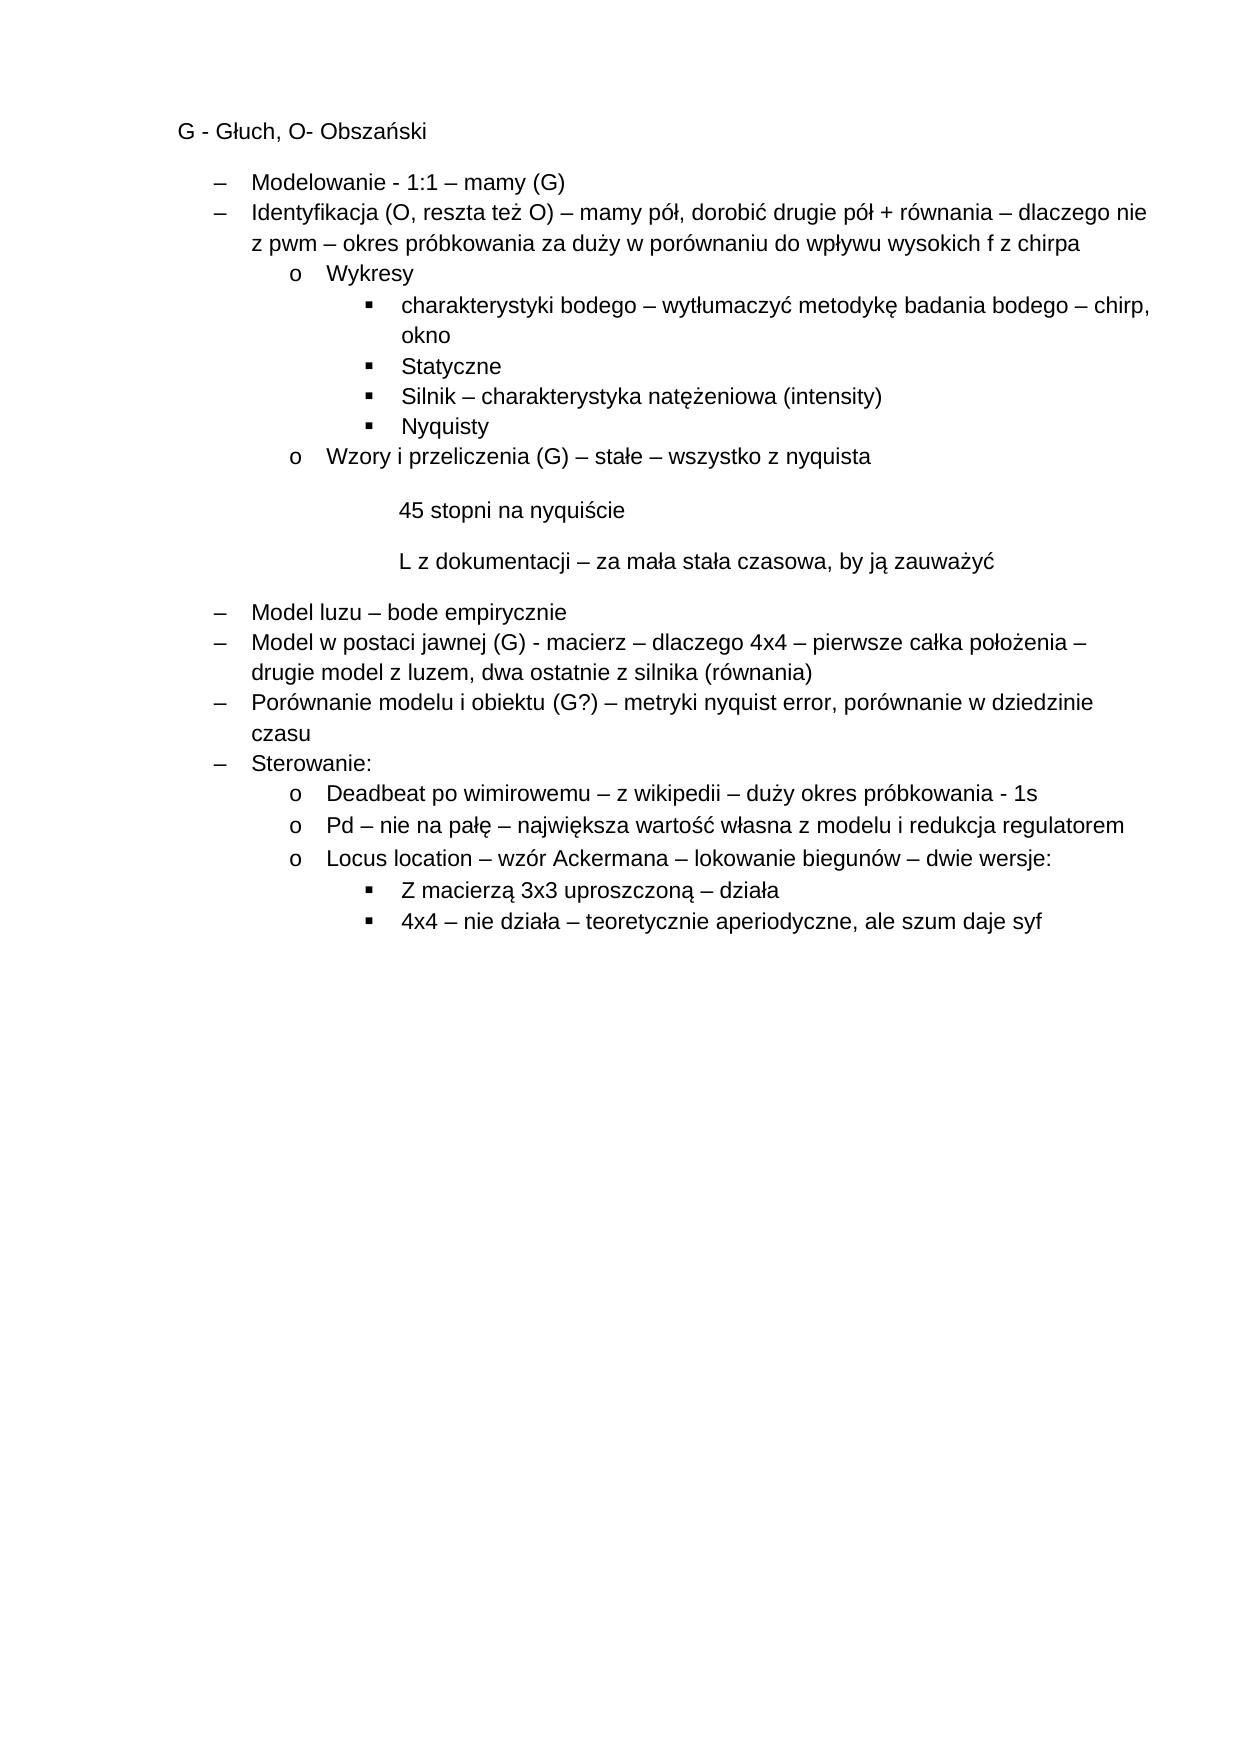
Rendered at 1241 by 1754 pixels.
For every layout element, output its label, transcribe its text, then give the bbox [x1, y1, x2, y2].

list Sterowanie: [213, 750, 1152, 776]
list 4x4 – nie działa – teoretycznie aperiodyczne, ale szum daje syf [363, 908, 1152, 934]
list Silnik – charakterystyka natężeniowa (intensity) [363, 383, 1152, 409]
list Nyquisty [363, 413, 1152, 439]
list Pd – nie na pałę – największa wartość własna z modelu i redukcja regulatorem [288, 812, 1152, 841]
list charakterystyki bodego – wytłumaczyć metodykę badania bodego – chirp, okno [363, 292, 1152, 349]
text L z dokumentacji – za mała stała czasowa, by ją zauważyć [251, 548, 1152, 574]
text G - Głuch, O- Obszański [177, 118, 1152, 144]
list Deadbeat po wimirowemu – z wikipedii – duży okres próbkowania - 1s [288, 780, 1152, 808]
list Z macierzą 3x3 uproszczoną – działa [363, 877, 1152, 904]
list Model luzu – bode empirycznie [213, 599, 1152, 625]
list Identyfikacja (O, reszta też O) – mamy pół, dorobić drugie pół + równania – dlaczego nie z pwm – okres próbkowania za duży w porównaniu do wpływu wysokich f z chirpa [213, 199, 1152, 256]
list Wykresy [288, 260, 1152, 288]
list Porównanie modelu i obiektu (G?) – metryki nyquist error, porównanie w dziedzinie czasu [213, 689, 1152, 746]
list Locus location – wzór Ackermana – lokowanie biegunów – dwie wersje: [288, 845, 1152, 873]
list Statyczne [363, 353, 1152, 379]
list Model w postaci jawnej (G) - macierz – dlaczego 4x4 – pierwsze całka położenia – drugie model z luzem, dwa ostatnie z silnika (równania) [213, 629, 1152, 686]
text 45 stopni na nyquiście [251, 497, 1152, 523]
list Wzory i przeliczenia (G) – stałe – wszystko z nyquista [288, 443, 1152, 472]
list Modelowanie - 1:1 – mamy (G) [213, 169, 1152, 196]
